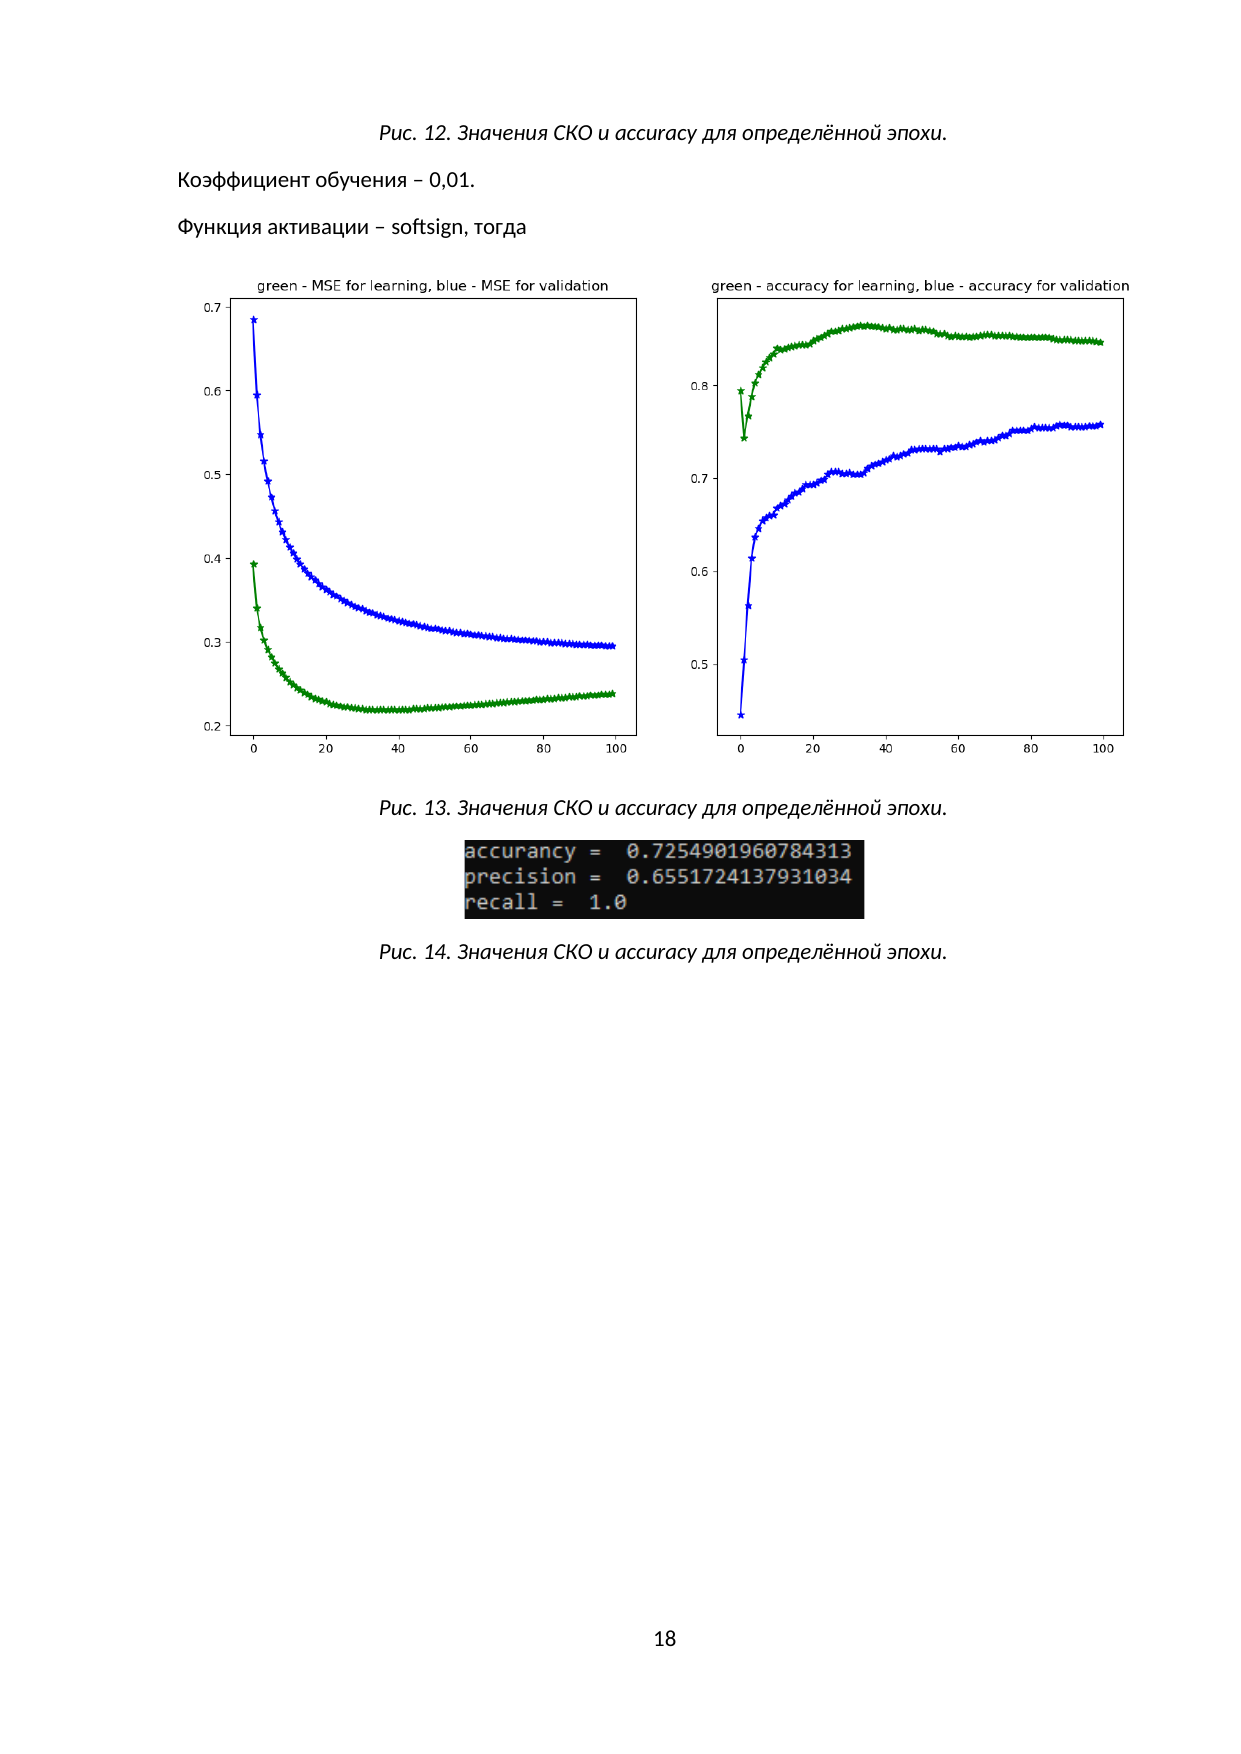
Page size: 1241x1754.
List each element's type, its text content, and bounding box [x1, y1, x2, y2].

text Рис. 12. Значения СКО и accuracy для определённой эпохи. [177, 118, 1152, 146]
text Рис. 13. Значения СКО и accuracy для определённой эпохи. [177, 793, 1152, 821]
text Рис. 14. Значения СКО и accuracy для определённой эпохи. [177, 937, 1152, 965]
text Функция активации – softsign, тогда [177, 212, 1152, 240]
picture [464, 840, 865, 919]
text Коэффициент обучения – 0,01. [177, 165, 1152, 193]
picture [177, 258, 1152, 775]
